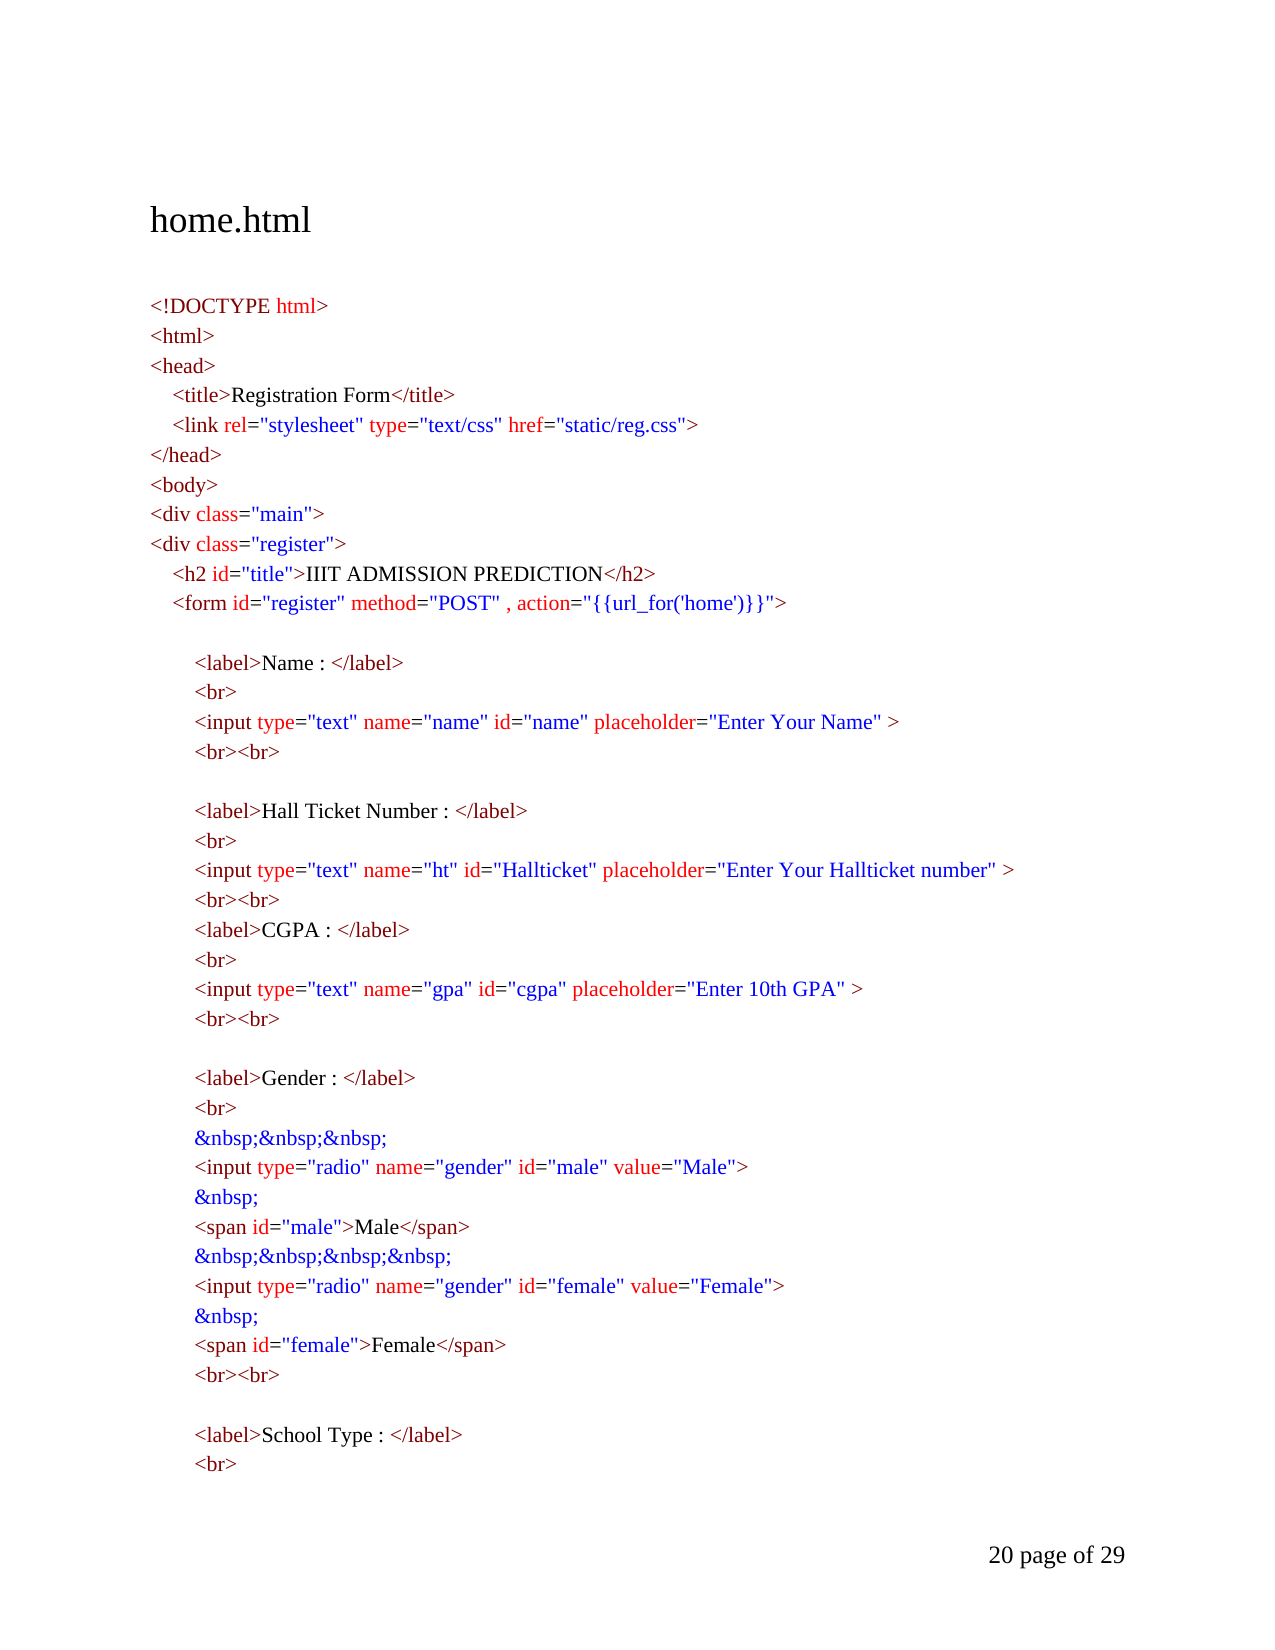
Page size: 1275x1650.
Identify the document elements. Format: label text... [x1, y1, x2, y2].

text &nbsp;&nbsp;&nbsp; [150, 1120, 1124, 1150]
text <input type="text" name="gpa" id="cgpa" placeholder="Enter 10th GPA" > [150, 972, 1124, 1001]
text <h2 id="title">IIIT ADMISSION PREDICTION</h2> [150, 556, 1124, 586]
text <br><br> [150, 1001, 1124, 1031]
text <span id="male">Male</span> [150, 1209, 1124, 1239]
text <input type="text" name="ht" id="Hallticket" placeholder="Enter Your Hallticket number" > [150, 853, 1124, 883]
text <br> [150, 1091, 1124, 1120]
text <br> [150, 942, 1124, 972]
text <body> [150, 467, 1124, 497]
text <label>Gender : </label> [150, 1061, 1124, 1091]
text <br><br> [150, 883, 1124, 912]
text home.html [150, 198, 1124, 241]
text <br><br> [150, 1358, 1124, 1387]
text <input type="radio" name="gender" id="female" value="Female"> [150, 1269, 1124, 1298]
text <title>Registration Form</title> [150, 378, 1124, 408]
text <html> [150, 319, 1124, 348]
text <link rel="stylesheet" type="text/css" href="static/reg.css"> [150, 408, 1124, 437]
text <span id="female">Female</span> [150, 1328, 1124, 1358]
text <br> [150, 823, 1124, 853]
text <br> [150, 1447, 1124, 1476]
text <br><br> [150, 734, 1124, 764]
text <br> [150, 675, 1124, 704]
text <label>School Type : </label> [150, 1417, 1124, 1447]
text <label>CGPA : </label> [150, 912, 1124, 942]
text &nbsp; [150, 1179, 1124, 1209]
text <head> [150, 348, 1124, 378]
text <input type="radio" name="gender" id="male" value="Male"> [150, 1150, 1124, 1179]
text </head> [150, 437, 1124, 467]
text &nbsp;&nbsp;&nbsp;&nbsp; [150, 1239, 1124, 1269]
text <div class="main"> [150, 497, 1124, 526]
text <input type="text" name="name" id="name" placeholder="Enter Your Name" > [150, 704, 1124, 734]
text <form id="register" method="POST" , action="{{url_for('home')}}"> [150, 586, 1124, 616]
text <!DOCTYPE html> [150, 289, 1124, 319]
text <div class="register"> [150, 526, 1124, 556]
text <label>Hall Ticket Number : </label> [150, 794, 1124, 823]
text <label>Name : </label> [150, 645, 1124, 675]
text &nbsp; [150, 1298, 1124, 1328]
